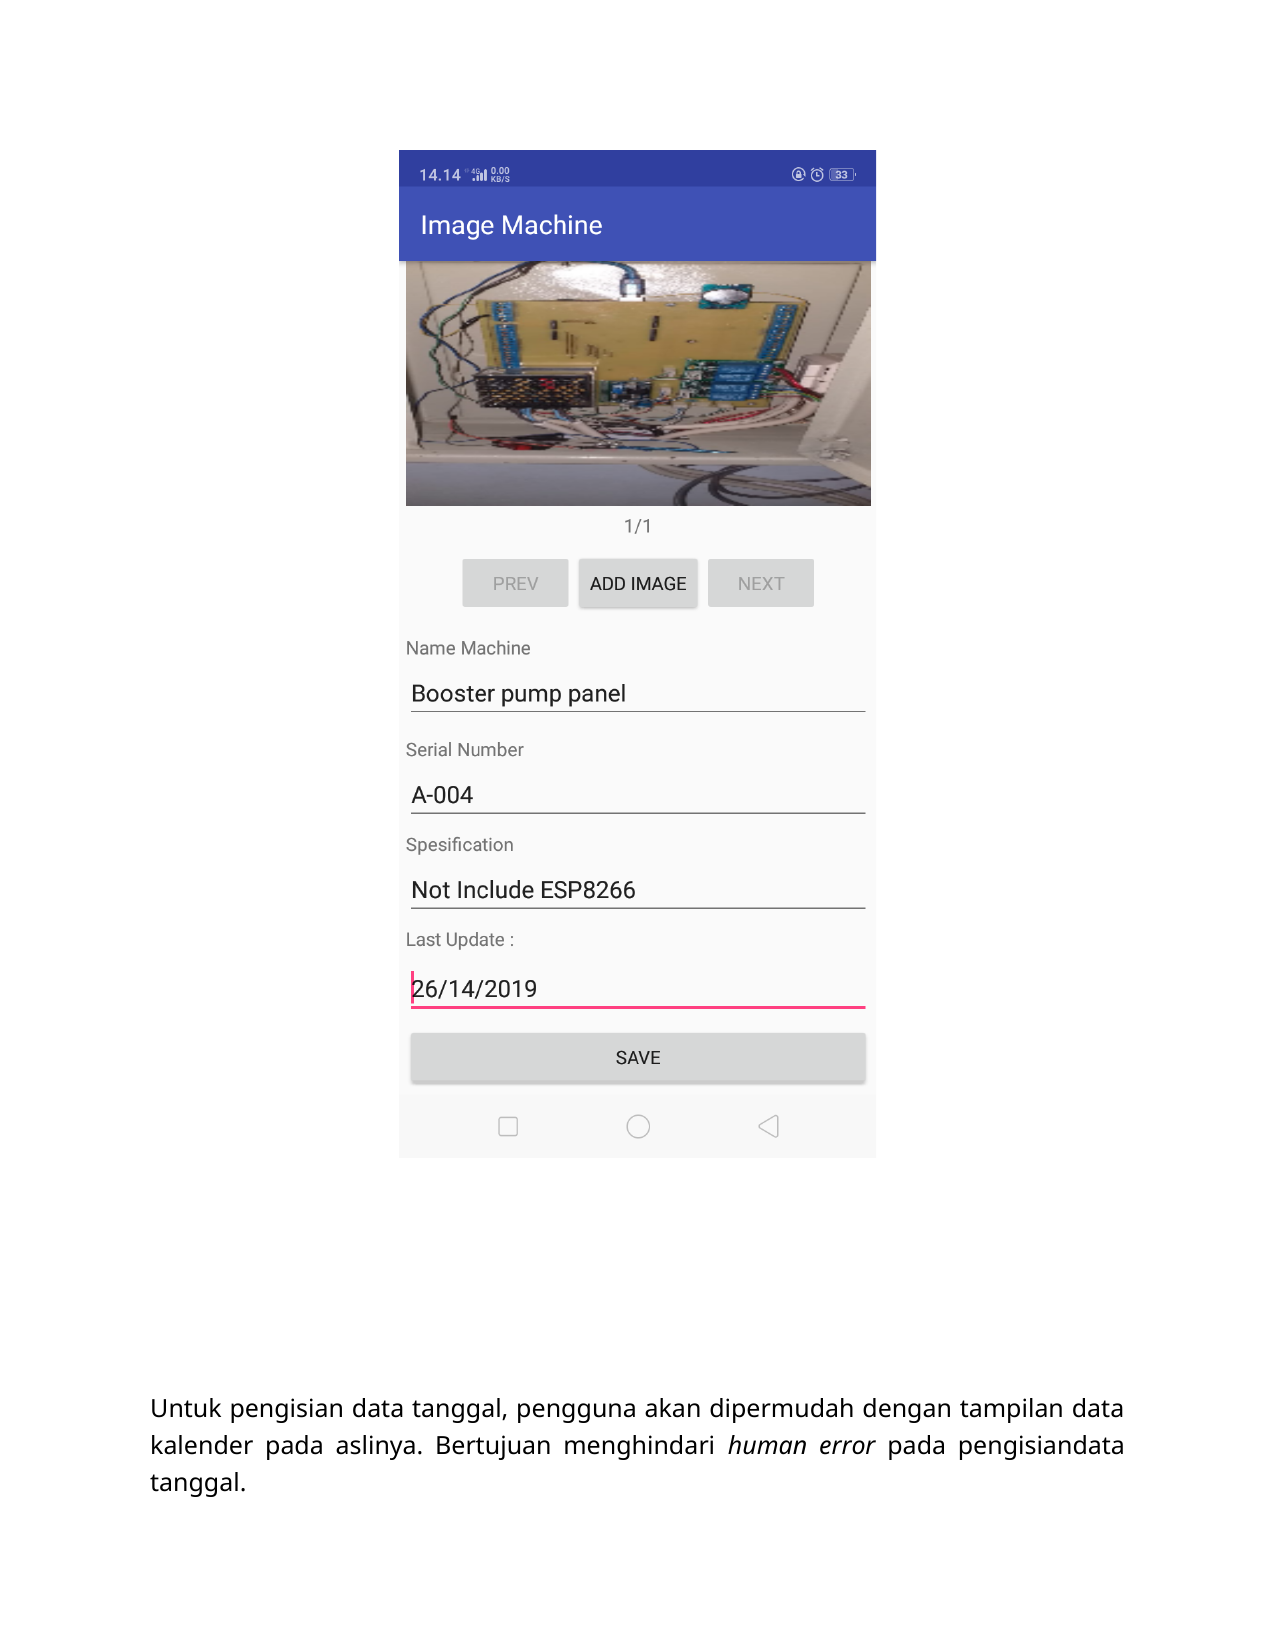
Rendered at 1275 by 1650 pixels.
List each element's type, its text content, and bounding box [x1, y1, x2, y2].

picture [399, 150, 877, 1158]
text Untuk pengisian data tanggal, pengguna akan dipermudah dengan tampilan data kalender pada aslinya. Bertujuan menghindari human error pada pengisiandata tanggal. [150, 1391, 1125, 1498]
